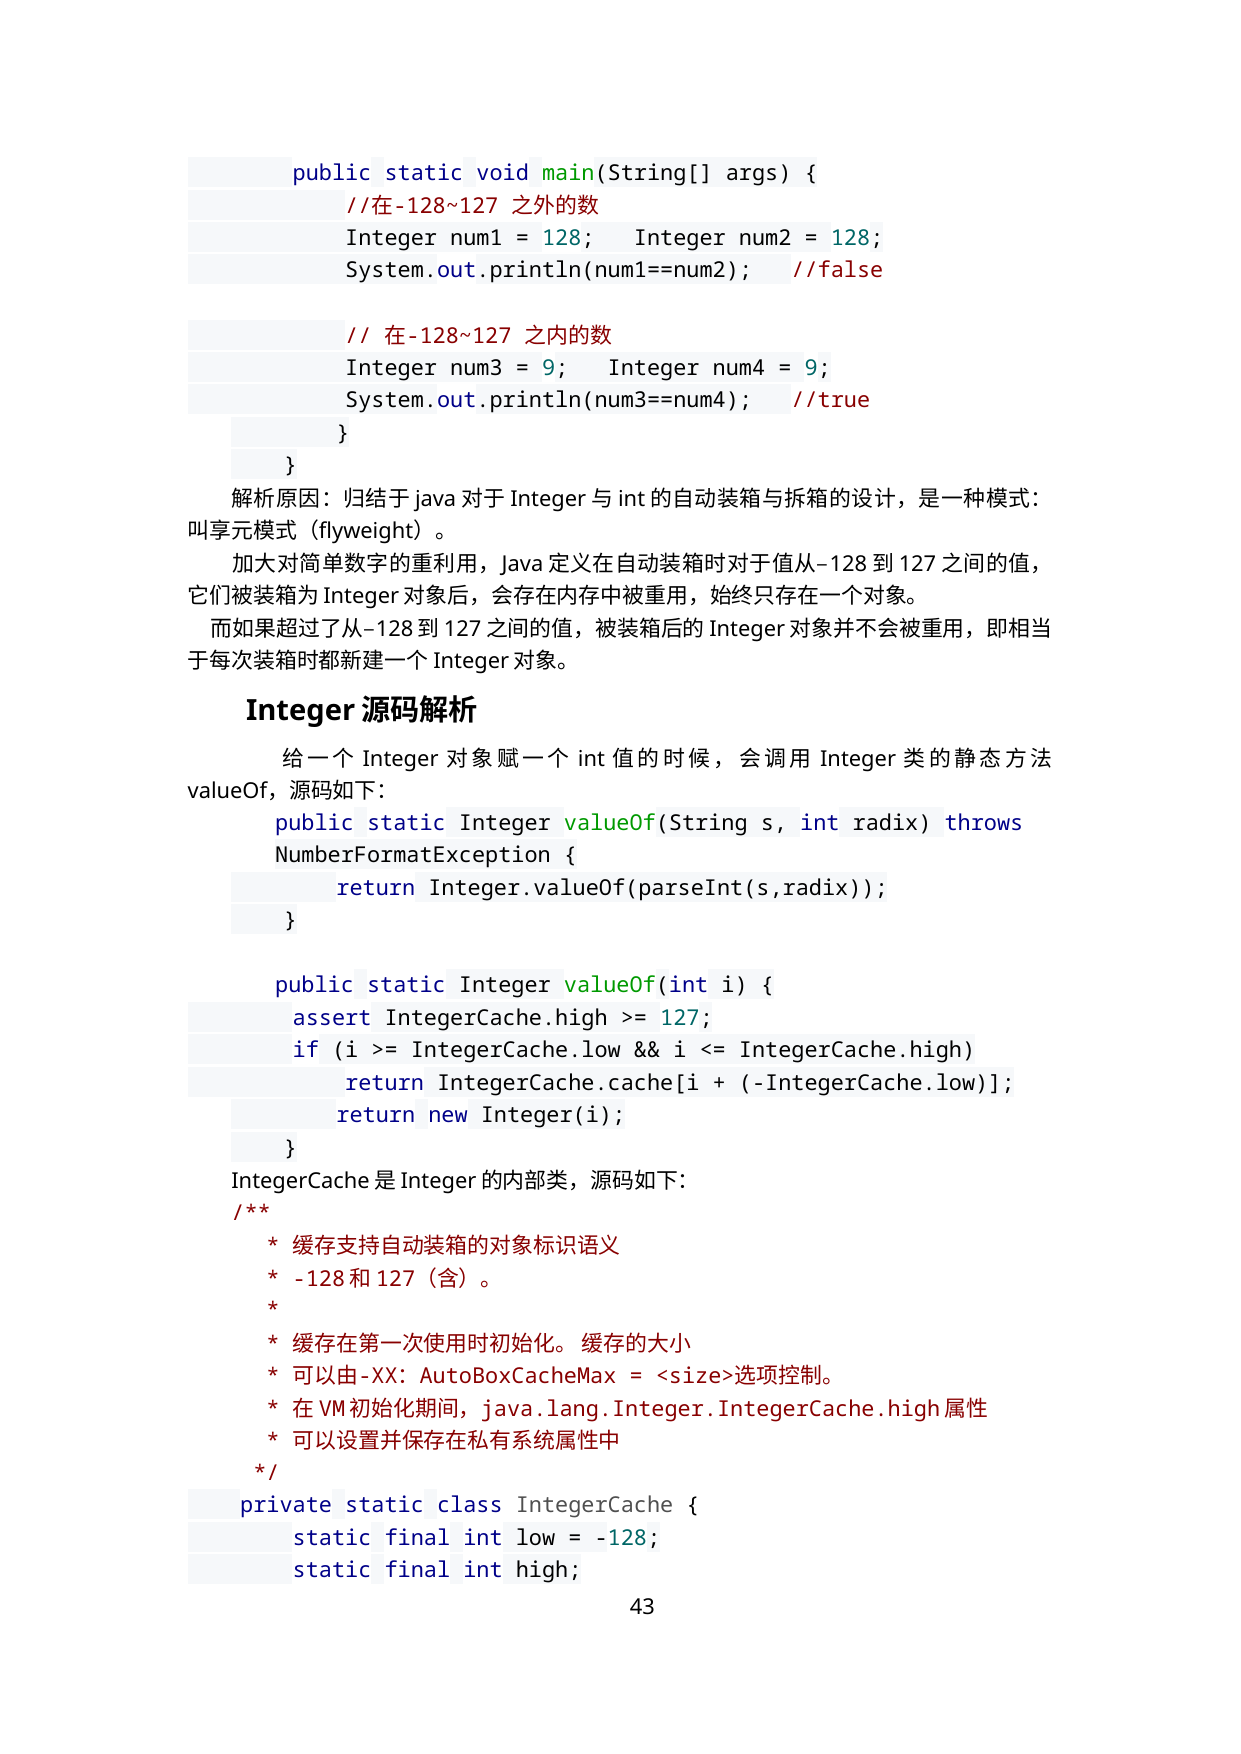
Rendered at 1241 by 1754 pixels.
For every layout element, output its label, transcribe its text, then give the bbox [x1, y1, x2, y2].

text static final int low = -128; [187, 1521, 1053, 1553]
text * 缓存在第一次使用时初始化。 缓存的大小 [187, 1326, 1053, 1358]
text static final int high; [187, 1553, 1053, 1586]
text * 在VM初始化期间，java.lang.Integer.IntegerCache.high属性 [187, 1391, 1053, 1423]
text return new Integer(i); [187, 1098, 1053, 1131]
text * [187, 1293, 1053, 1326]
text /** [187, 1196, 1053, 1228]
text public static Integer valueOf(String s, int radix) throws NumberFormatException { [275, 806, 1053, 871]
text * 可以由-XX：AutoBoxCacheMax = <size>选项控制。 [187, 1358, 1053, 1391]
text } [187, 903, 1053, 936]
text 解析原因：归结于java对于Integer与int的自动装箱与拆箱的设计，是一种模式：叫享元模式（flyweight）。 加大对简单数字的重利用，Java定义在自动装箱时对于值从–128到127之间的值，它们被装箱为Integer对象后，会存在内存中被重用，始终只存在一个对象。 而如果超过了从–128到127之间的值，被装箱后的Integer对象并不会被重用，即相当于每次装箱时都新建一个 Integer对象。 [187, 481, 1053, 676]
text //在-128~127 之外的数 [187, 188, 1053, 221]
text 给一个Integer对象赋一个int值的时候，会调用Integer类的静态方法valueOf，源码如下： [187, 741, 1053, 806]
text IntegerCache是Integer的内部类，源码如下： [187, 1163, 1053, 1196]
text } [187, 448, 1053, 481]
text public static void main(String[] args) { [187, 156, 1053, 188]
text assert IntegerCache.high >= 127; [187, 1001, 1053, 1033]
text private static class IntegerCache { [187, 1488, 1053, 1521]
text Integer num3 = 9; Integer num4 = 9; [187, 351, 1053, 383]
text * 缓存支持自动装箱的对象标识语义 [187, 1228, 1053, 1261]
text System.out.println(num3==num4); //true [187, 383, 1053, 416]
text Integer源码解析 [187, 676, 1053, 741]
text return IntegerCache.cache[i + (-IntegerCache.low)]; [187, 1066, 1053, 1098]
text } [187, 416, 1053, 448]
text * -128和127（含）。 [187, 1261, 1053, 1293]
text public static Integer valueOf(int i) { [231, 968, 1053, 1001]
text */ [187, 1456, 1053, 1488]
text System.out.println(num1==num2); //false [187, 253, 1053, 286]
text * 可以设置并保存在私有系统属性中 [187, 1423, 1053, 1456]
text Integer num1 = 128; Integer num2 = 128; [187, 221, 1053, 253]
text } [187, 1131, 1053, 1163]
text return Integer.valueOf(parseInt(s,radix)); [187, 871, 1053, 903]
text // 在-128~127 之内的数 [187, 318, 1053, 351]
text if (i >= IntegerCache.low && i <= IntegerCache.high) [187, 1033, 1053, 1066]
